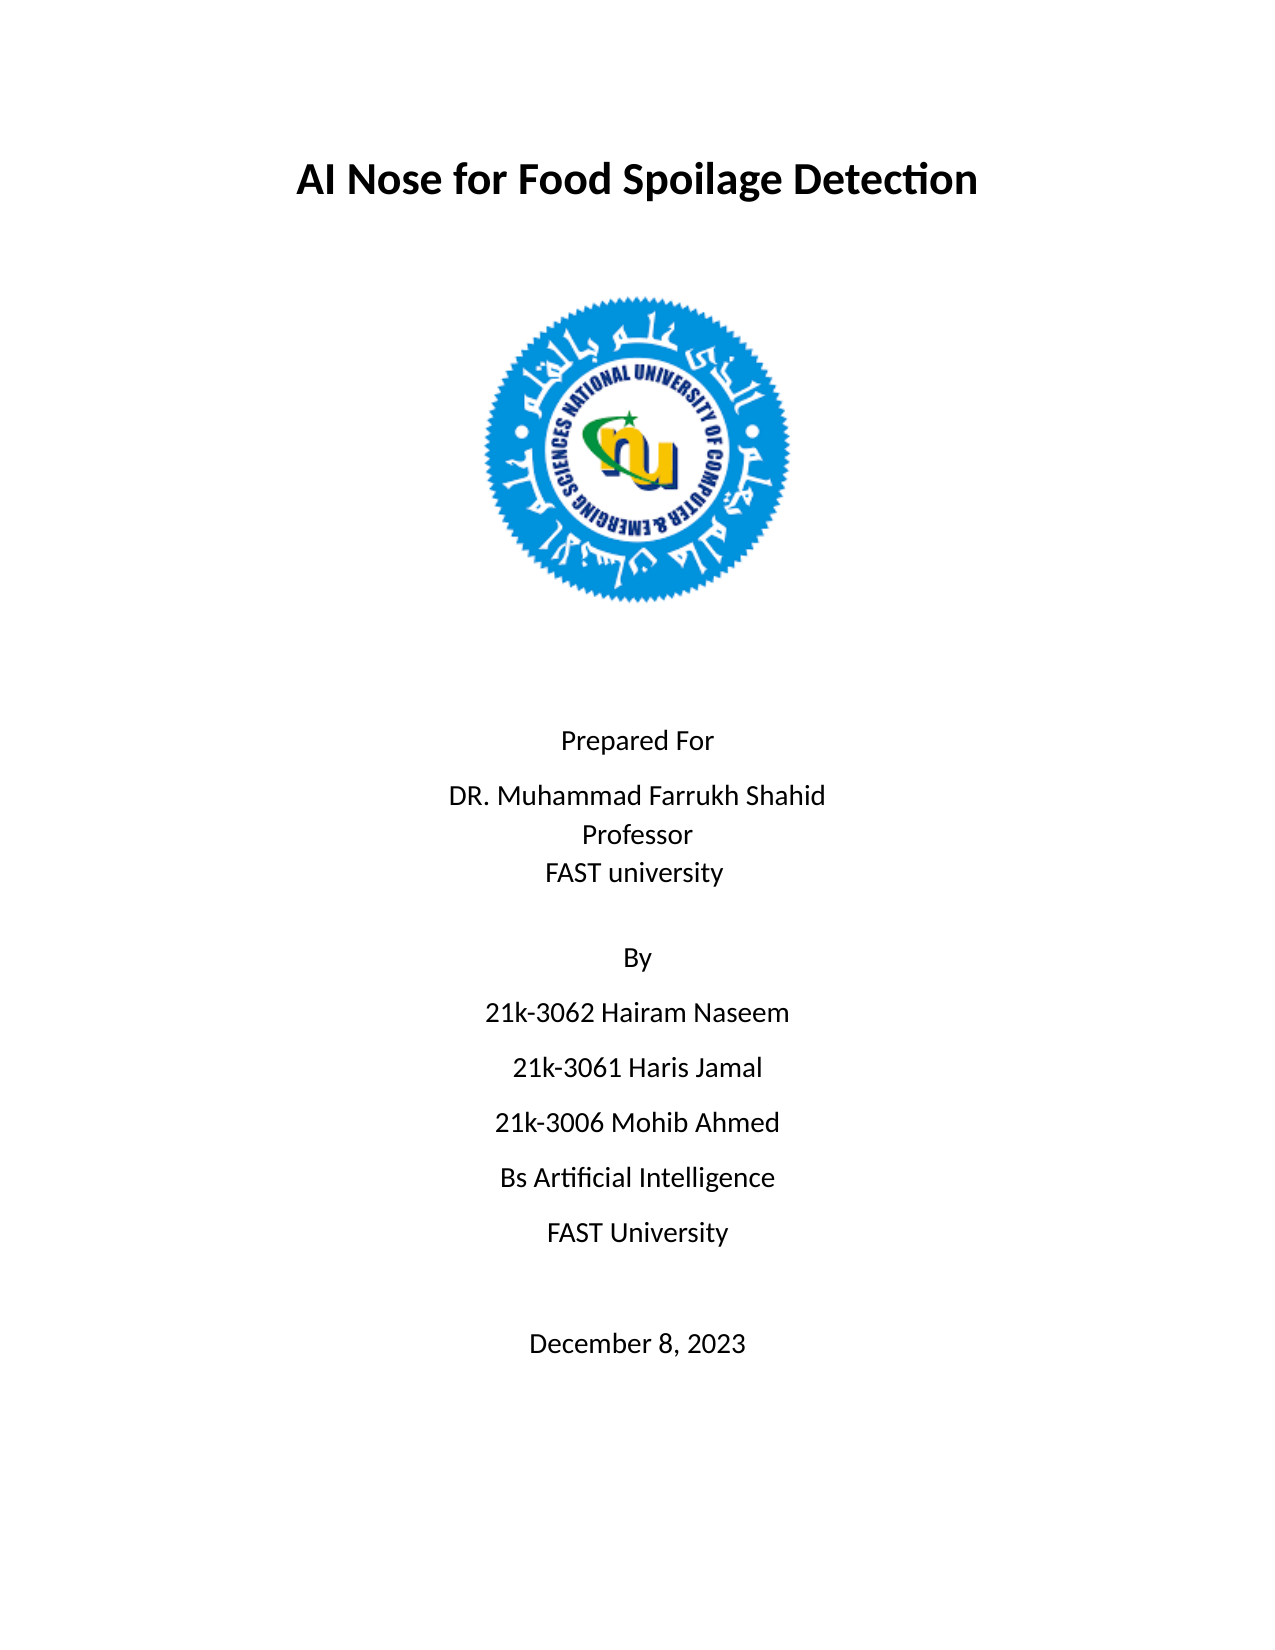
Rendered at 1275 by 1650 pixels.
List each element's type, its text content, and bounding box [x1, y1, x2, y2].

text By [150, 939, 1125, 974]
text 21k-3062 Hairam Naseem [150, 994, 1125, 1030]
text 21k-3006 Mohib Ahmed [150, 1104, 1125, 1140]
picture [460, 273, 815, 627]
text Bs Artificial Intelligence [150, 1159, 1125, 1195]
text FAST University [150, 1214, 1125, 1250]
text AI Nose for Food Spoilage Detection [150, 150, 1125, 206]
text Prepared For [150, 722, 1125, 758]
text DR. Muhammad Farrukh Shahid Professor FAST university [150, 777, 1125, 920]
text December 8, 2023 [150, 1325, 1125, 1360]
text 21k-3061 Haris Jamal [150, 1049, 1125, 1085]
